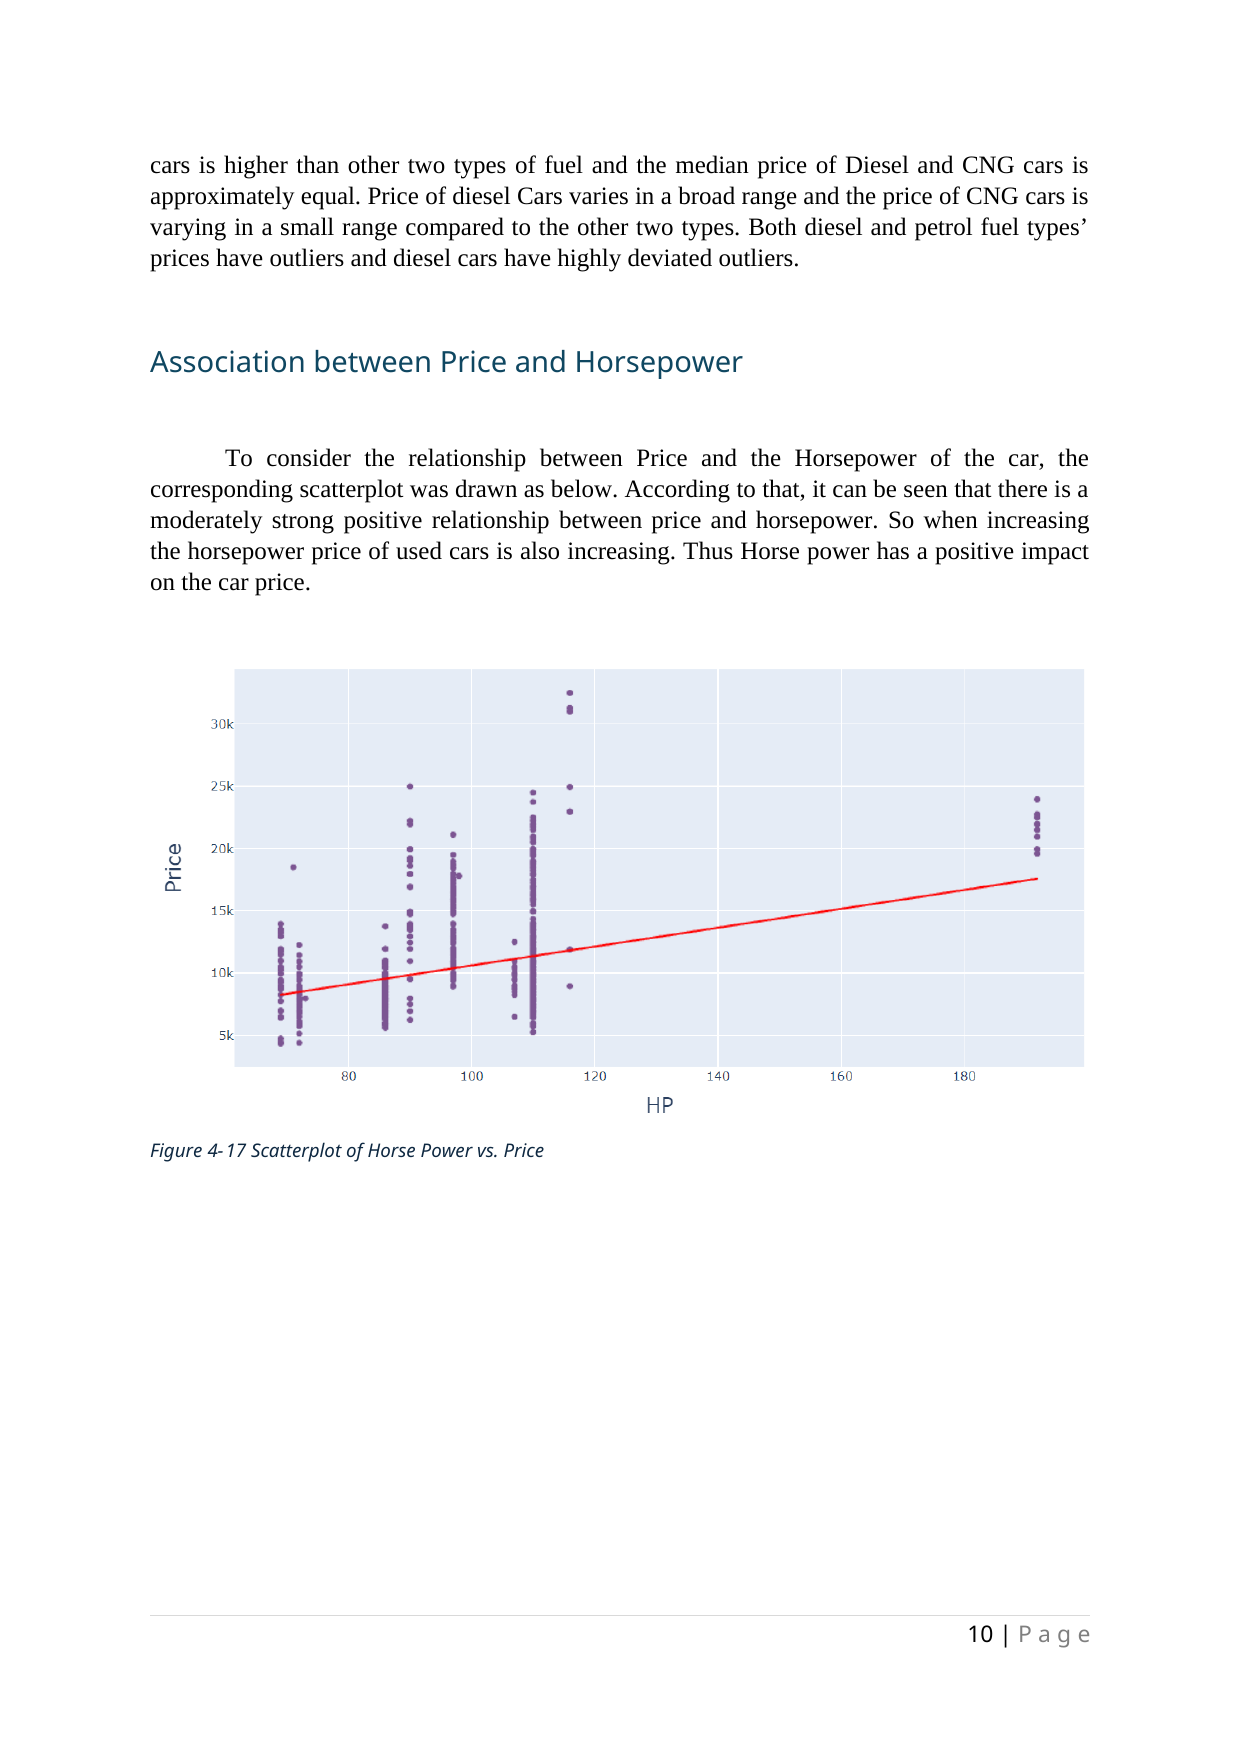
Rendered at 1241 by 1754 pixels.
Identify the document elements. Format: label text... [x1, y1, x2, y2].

subtitle Association between Price and Horsepower [150, 341, 1090, 381]
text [150, 150, 1090, 272]
text Figure 4-17 Scatterplot of Horse Power vs. Price [150, 1137, 1090, 1163]
picture [150, 662, 1092, 1119]
text To consider the relationship between Price and the Horsepower of the car, the corresponding scatterplot was drawn as below. According to that, it can be seen that there is a moderately strong positive relationship between price and horsepower. So when increasing the horsepower price of used cars is also increasing. Thus Horse power has a positive impact on the car price. [150, 443, 1090, 596]
